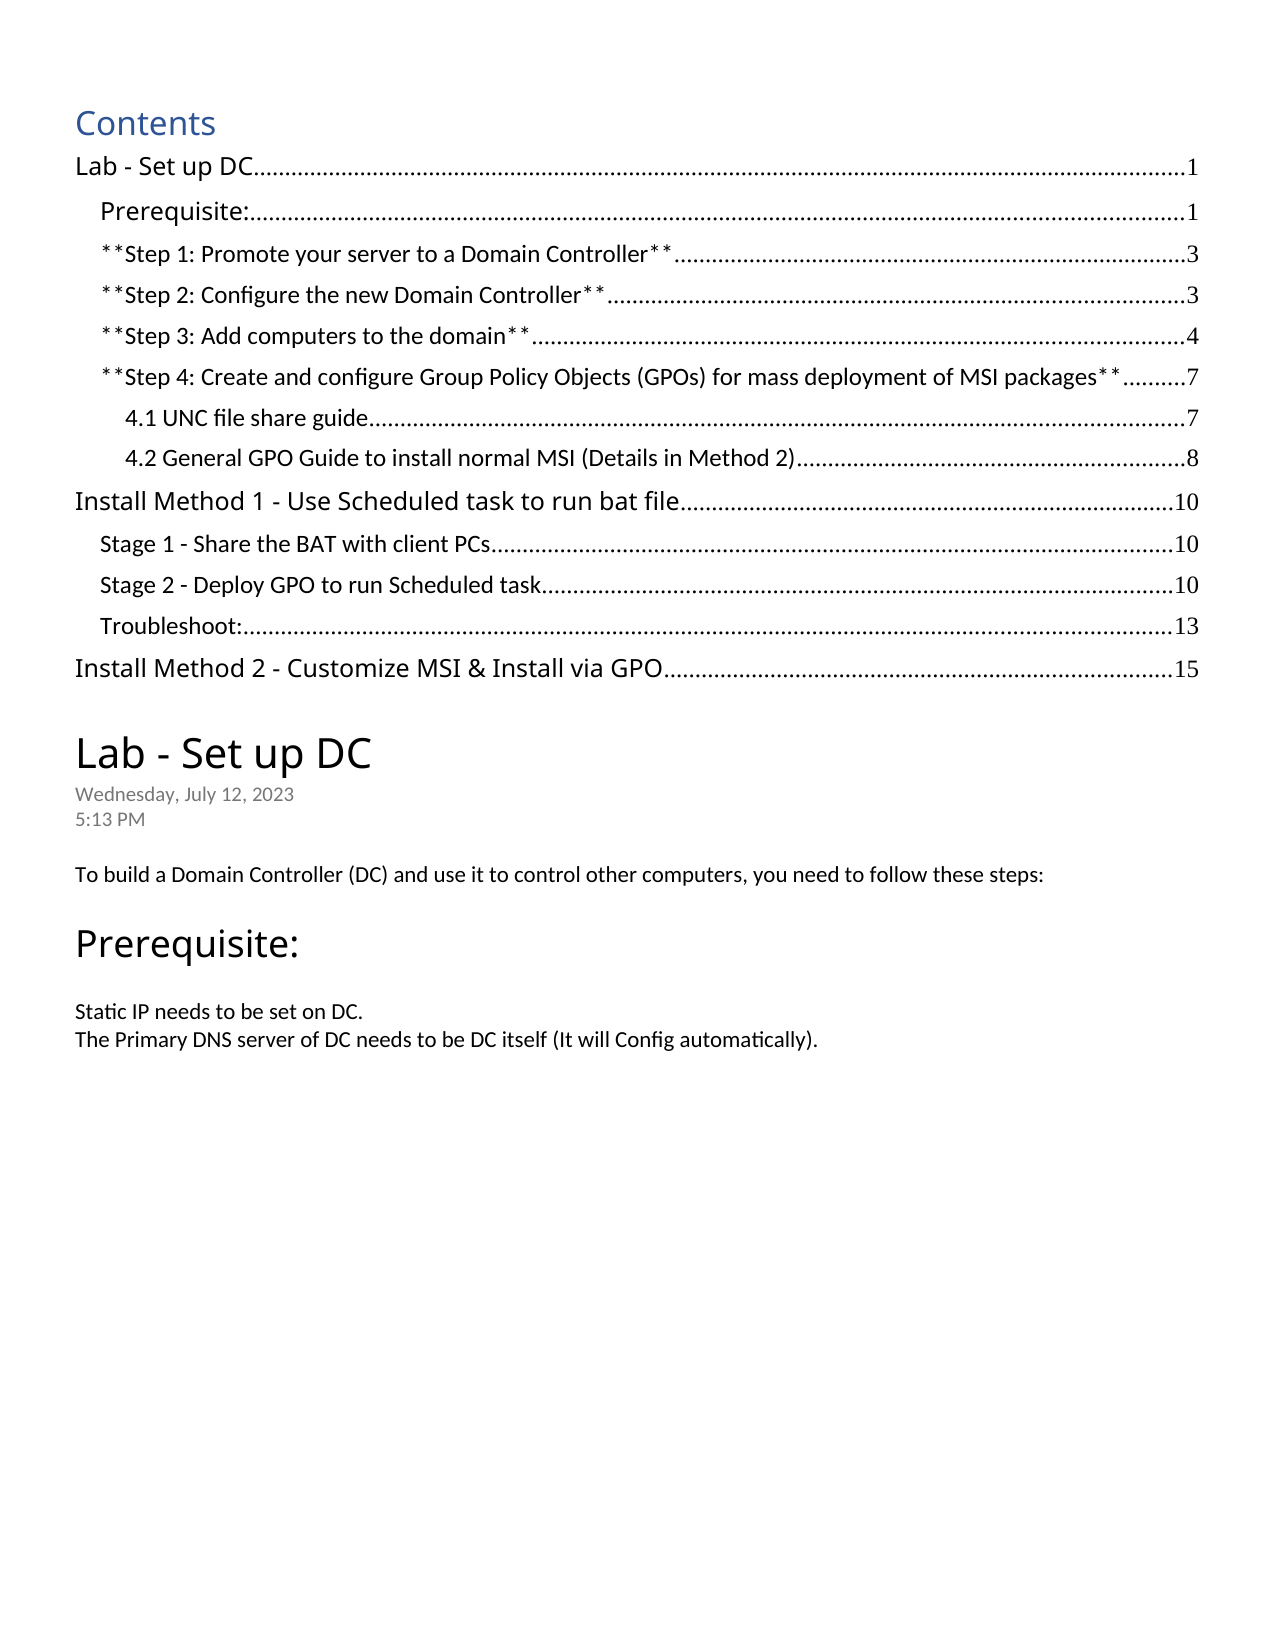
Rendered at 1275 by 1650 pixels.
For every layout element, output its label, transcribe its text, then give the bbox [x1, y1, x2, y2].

text Lab - Set up DC [75, 724, 1200, 781]
text 5:13 PM [75, 806, 1200, 832]
text Static IP needs to be set on DC. [75, 997, 1200, 1025]
text Wednesday, July 12, 2023 [75, 781, 1200, 806]
text To build a Domain Controller (DC) and use it to control other computers, you need to follow these steps: [75, 860, 1200, 888]
subtitle Prerequisite: [75, 917, 1200, 968]
text The Primary DNS server of DC needs to be DC itself (It will Config automatically). [75, 1025, 1200, 1053]
